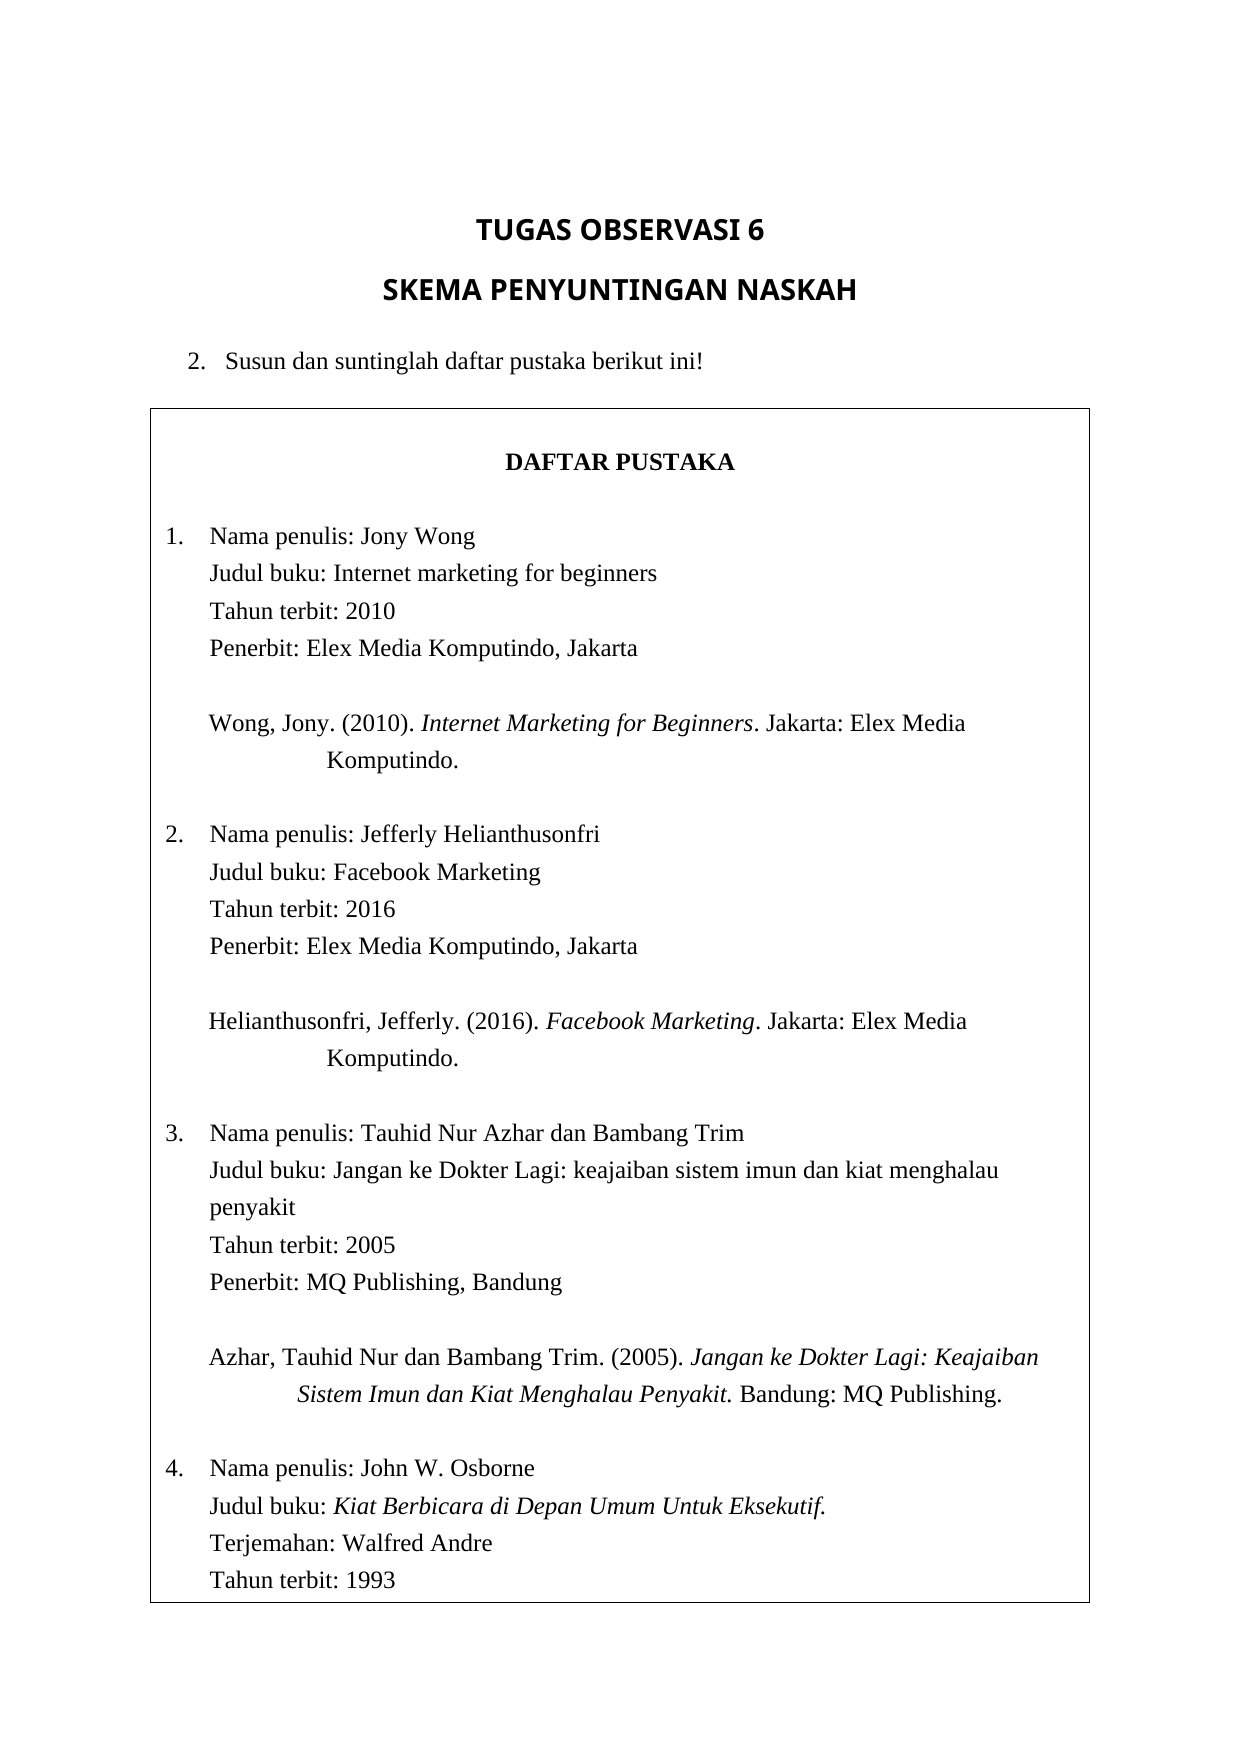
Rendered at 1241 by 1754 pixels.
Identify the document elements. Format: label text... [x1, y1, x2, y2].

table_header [151, 409, 1089, 1602]
text TUGAS OBSERVASI 6 [150, 209, 1090, 249]
text SKEMA PENYUNTINGAN NASKAH [150, 269, 1090, 309]
list Susun dan suntinglah daftar pustaka berikut ini! [187, 346, 1090, 375]
